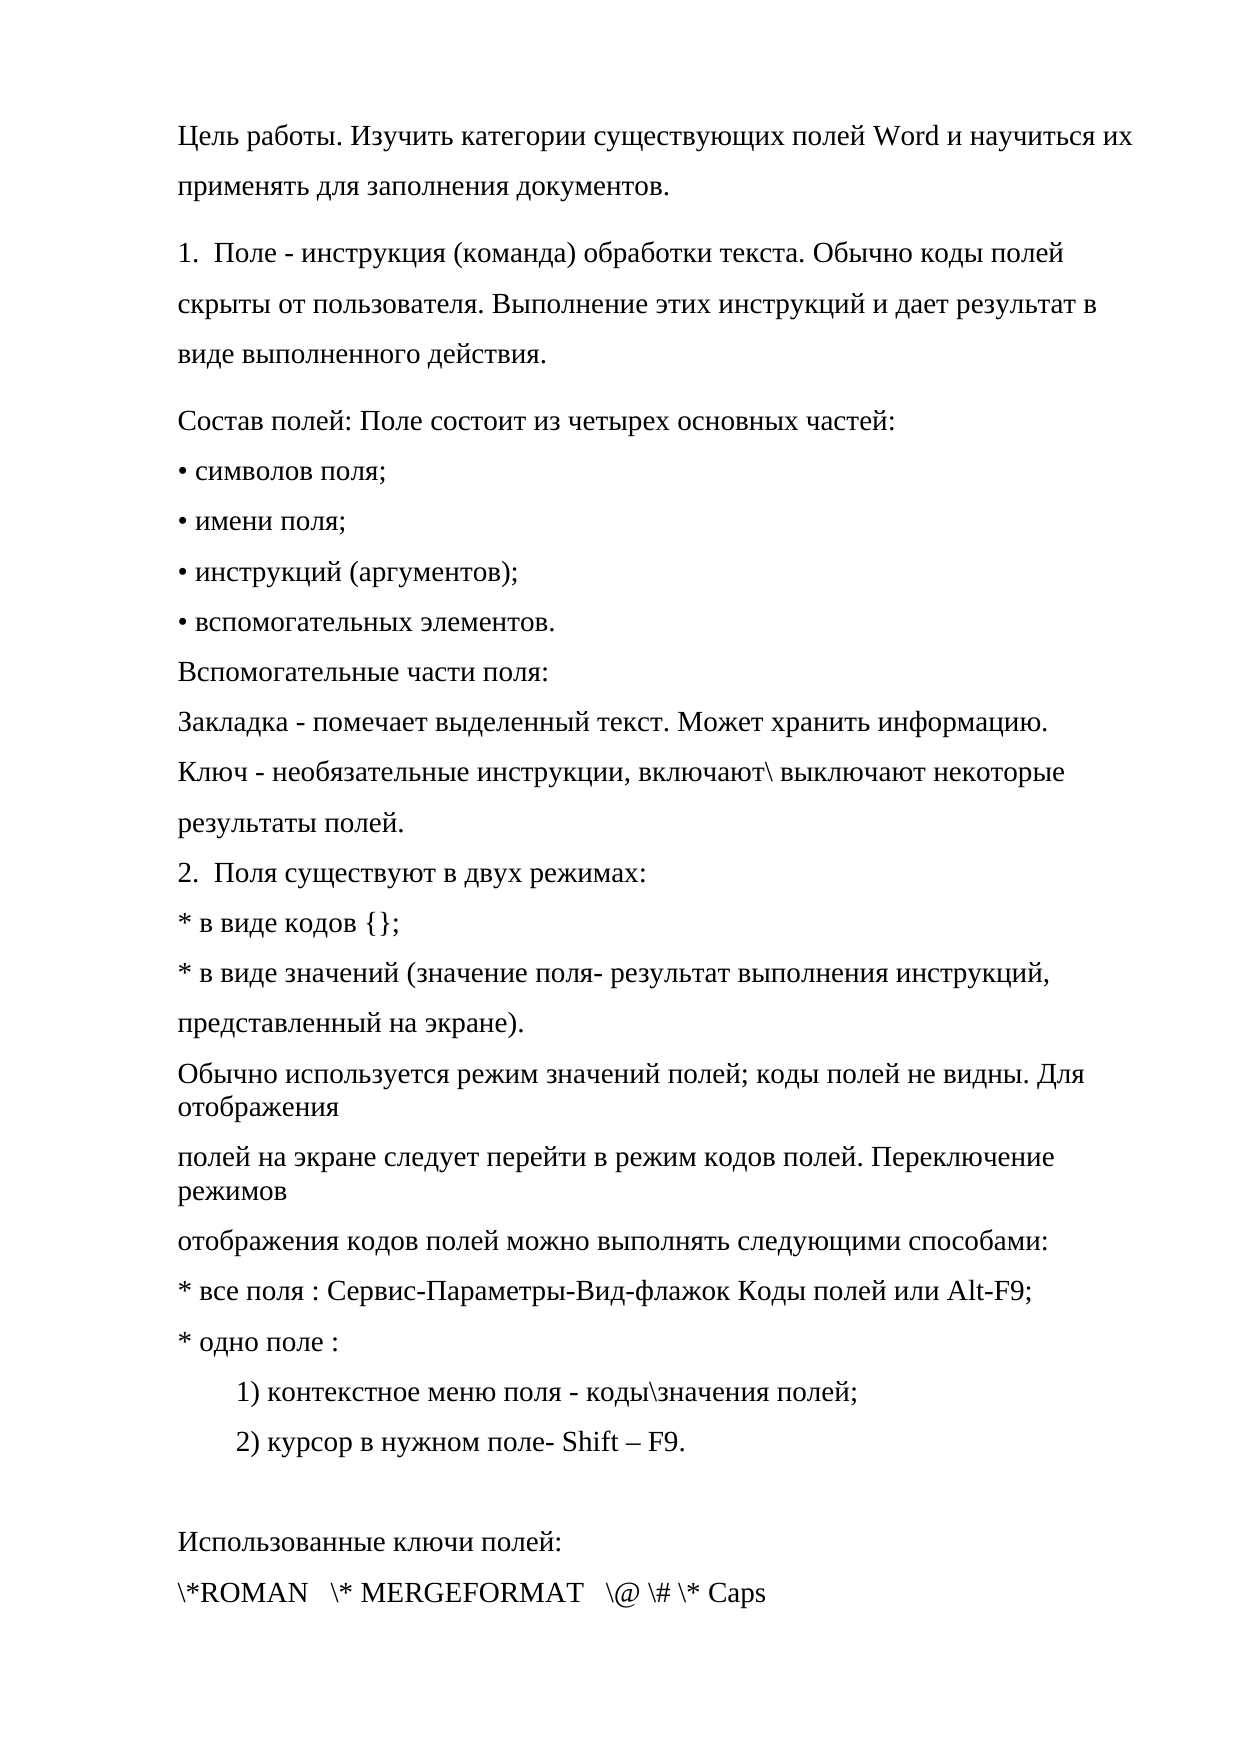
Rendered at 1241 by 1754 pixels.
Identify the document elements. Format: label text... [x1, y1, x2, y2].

text Закладка - помечает выделенный текст. Может хранить информацию. [177, 704, 1152, 738]
text 1) контекстное меню поля - коды\значения полей; [177, 1374, 1152, 1407]
text • символов поля; [177, 453, 1152, 487]
text Ключ - необязательные инструкции, включают\ выключают некоторые [177, 754, 1152, 788]
text отображения кодов полей можно выполнять следующими способами: [177, 1223, 1152, 1257]
text • инструкций (аргументов); [177, 554, 1152, 587]
text * в виде значений (значение поля- результат выполнения инструкций, [177, 955, 1152, 989]
text результаты полей. [177, 805, 1152, 838]
text * все поля : Сервис-Параметры-Вид-флажок Коды полей или Alt-F9; [177, 1273, 1152, 1307]
text • вспомогательных элементов. [177, 604, 1152, 637]
text * одно поле : [177, 1324, 1152, 1357]
text Обычно используется режим значений полей; коды полей не видны. Для отображения [177, 1056, 1152, 1123]
text Состав полей: Поле состоит из четырех основных частей: [177, 403, 1152, 437]
text Использованные ключи полей: [177, 1524, 1152, 1558]
text \*ROMAN \* MERGEFORMAT \@ \# \* Caps [177, 1575, 1152, 1608]
text 2) курсор в нужном поле- Shift – F9. [177, 1424, 1152, 1458]
text 1. Поле - инструкция (команда) обработки текста. Обычно коды полей скрыты от пользователя. Выполнение этих инструкций и дает результат в виде выполненного действия. [177, 235, 1152, 369]
text • имени поля; [177, 503, 1152, 537]
text представленный на экране). [177, 1006, 1152, 1039]
text 2. Поля существуют в двух режимах: [177, 855, 1152, 888]
text Цель работы. Изучить категории существующих полей Word и научиться их применять для заполнения документов. [177, 118, 1152, 202]
text полей на экране следует перейти в режим кодов полей. Переключение режимов [177, 1139, 1152, 1207]
text Вспомогательные части поля: [177, 654, 1152, 688]
text * в виде кодов {}; [177, 905, 1152, 939]
